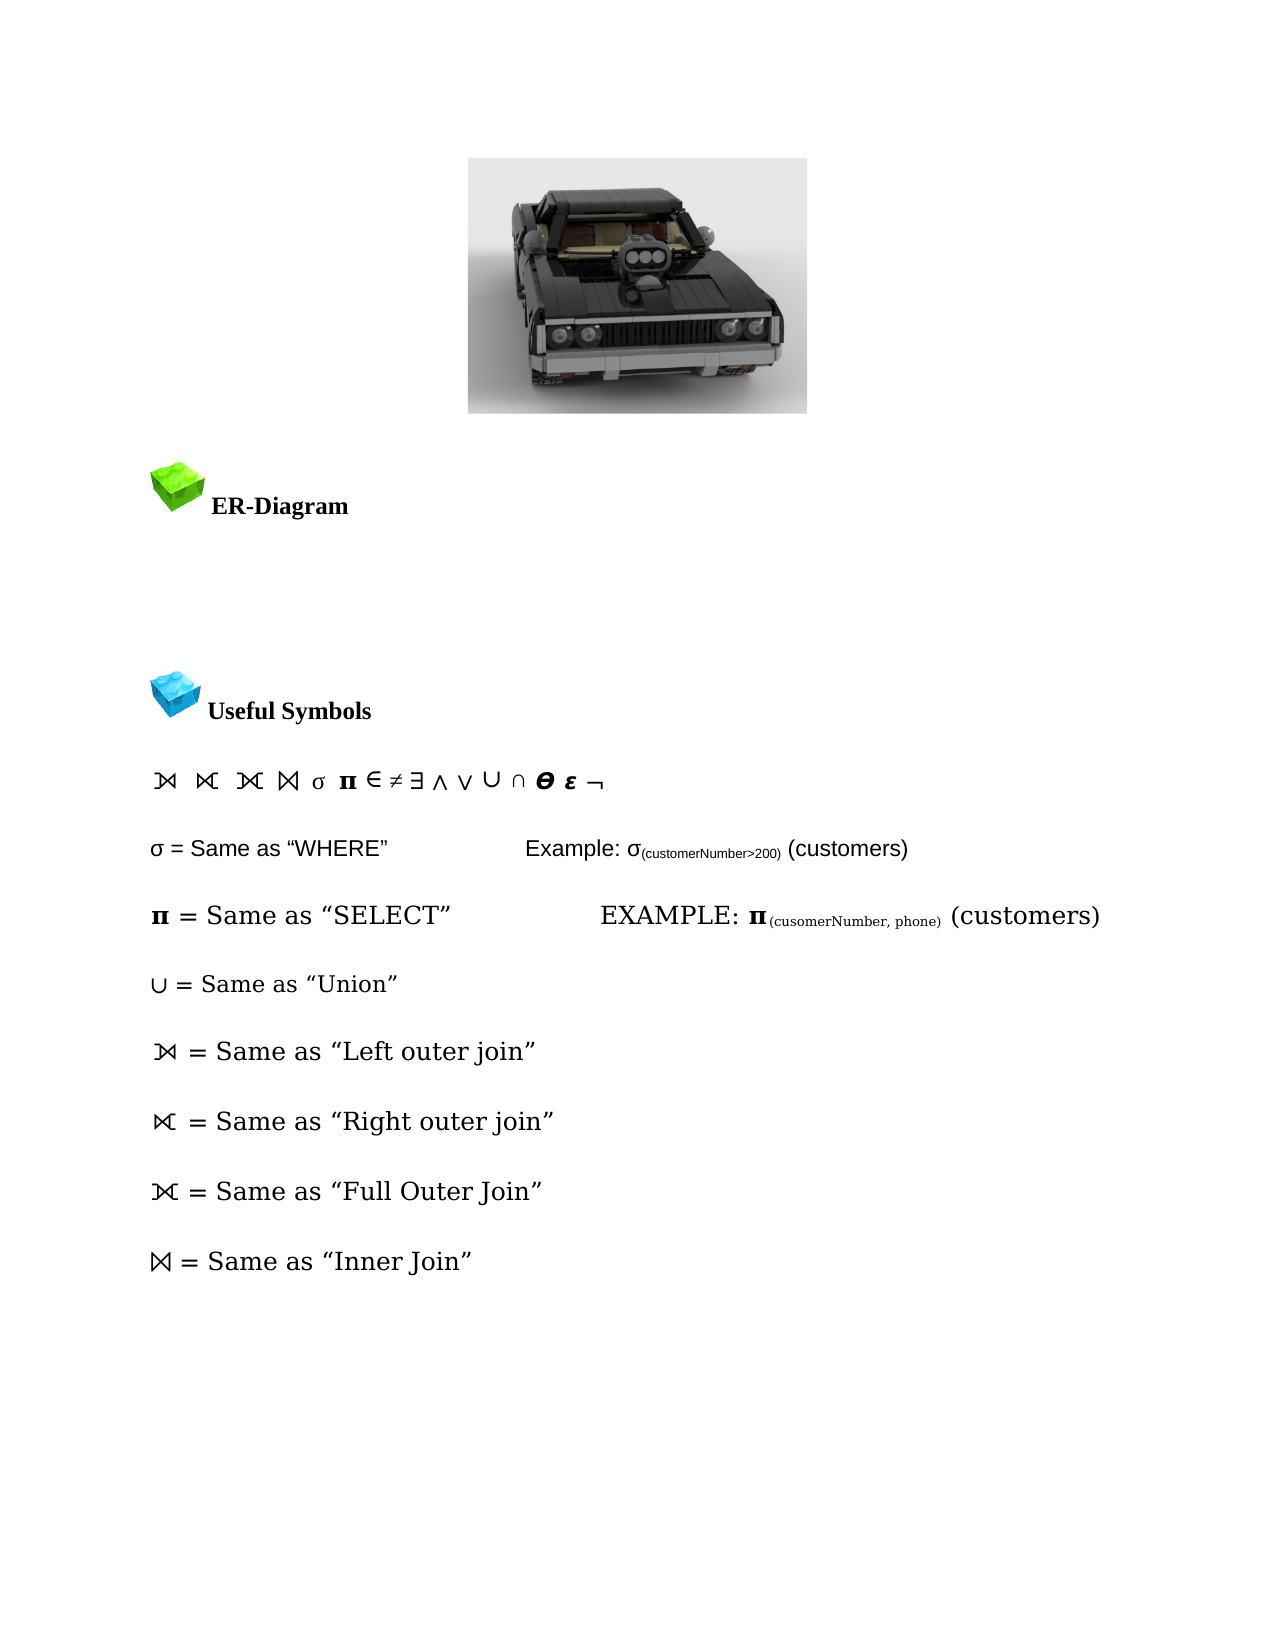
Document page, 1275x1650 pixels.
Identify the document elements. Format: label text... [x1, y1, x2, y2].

text ⟖ = Same as “Right outer join” [150, 1106, 1125, 1136]
text ⟗ = Same as “Full Outer Join” [150, 1176, 1125, 1206]
text ⟕ = Same as “Left outer join” [150, 1036, 1125, 1066]
text ⨝ = Same as “Inner Join” [150, 1246, 1125, 1276]
text ∪ = Same as “Union” [150, 969, 1125, 997]
text ⟕ ⟖ ⟗ ⨝ σ 𝛑 ≠ ∃ ∧ ∨ 𝞡 𝞮 ¬ [150, 764, 1125, 795]
picture [467, 150, 808, 422]
picture [150, 459, 205, 514]
text Useful Symbols [150, 627, 1125, 725]
text 𝛑 = Same as “SELECT” EXAMPLE: 𝛑(cusomerNumber, phone) (customers) [150, 899, 1125, 929]
text ER-Diagram [150, 459, 1125, 519]
picture [150, 668, 201, 720]
text σ = Same as “WHERE” Example: σ(customerNumber>200) (customers) [150, 835, 1125, 861]
